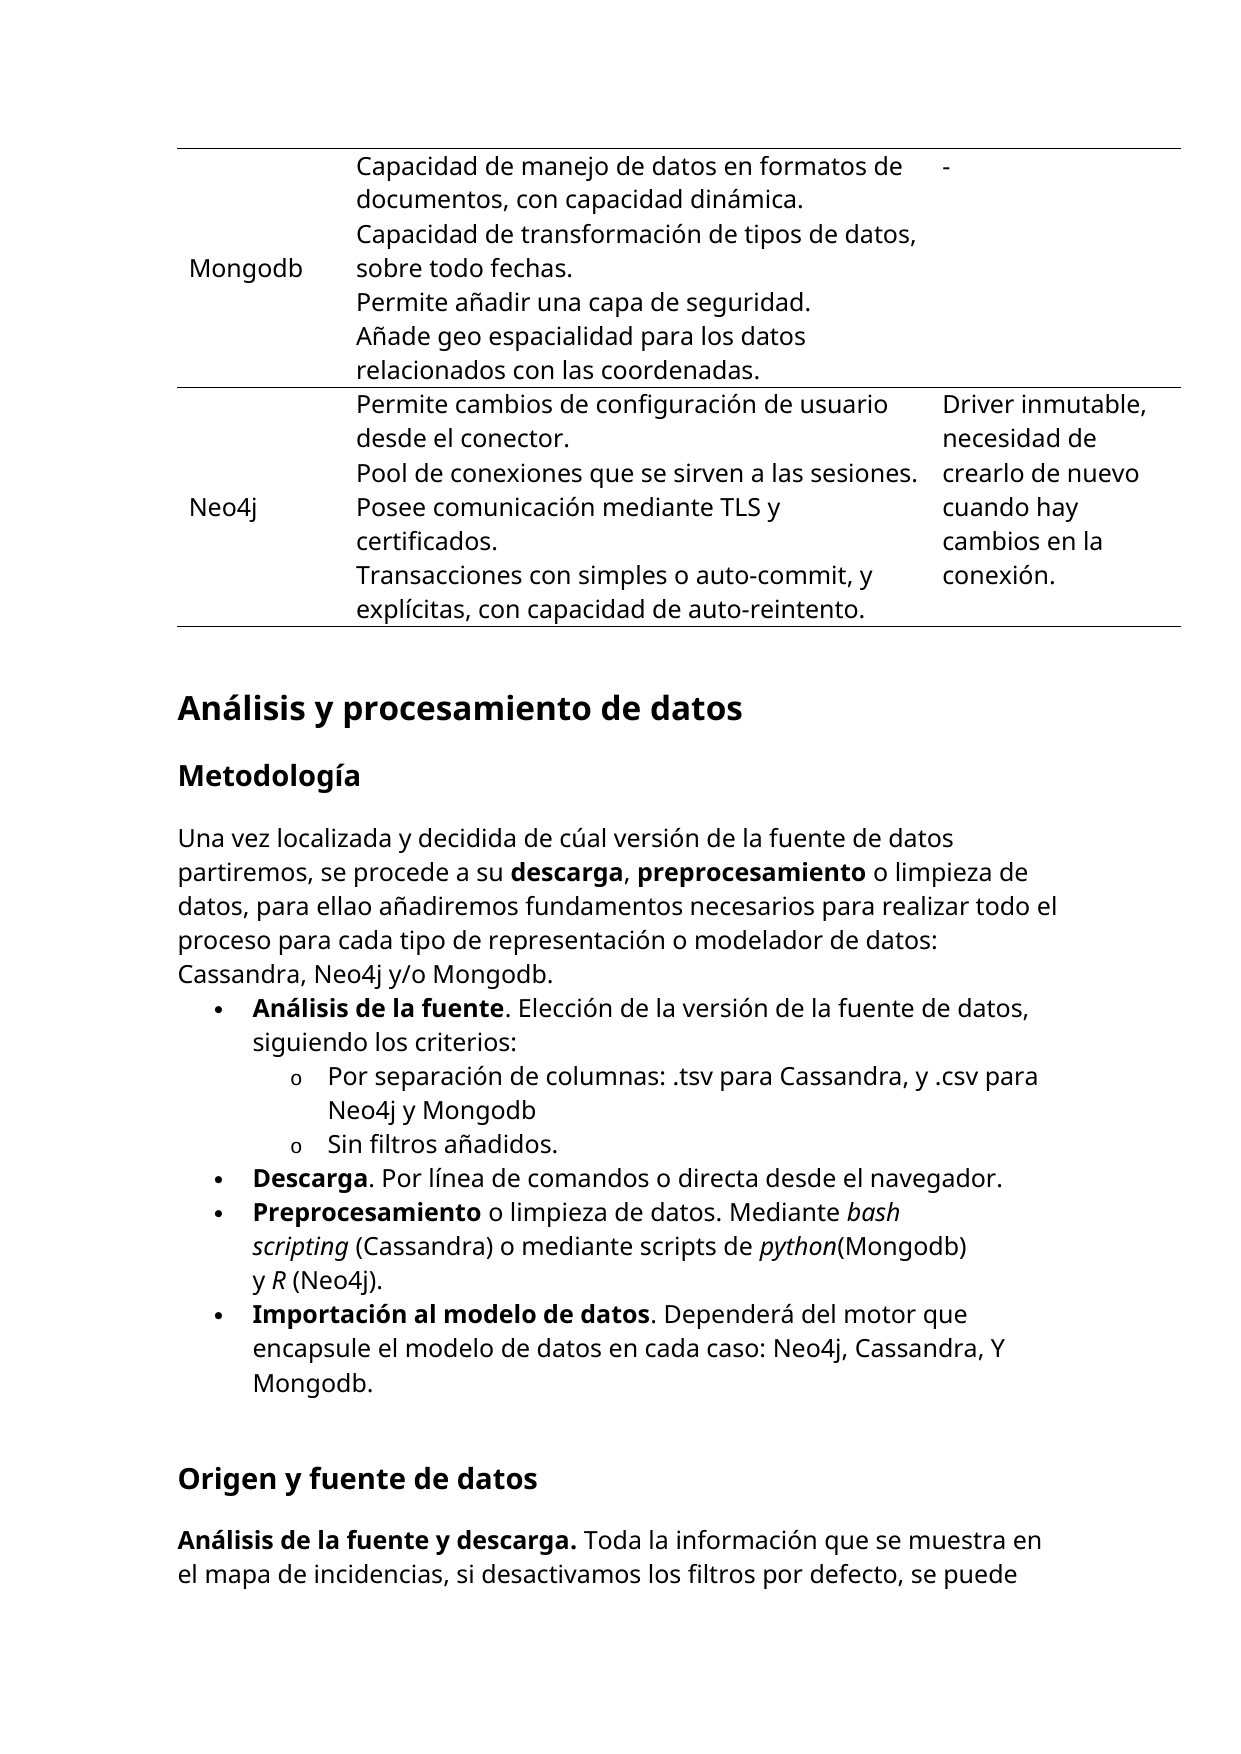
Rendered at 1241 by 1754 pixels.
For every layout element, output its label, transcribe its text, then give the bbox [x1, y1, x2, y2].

list Preprocesamiento o limpieza de datos. Mediante bash scripting (Cassandra) o mediante scripts de python(Mongodb) y R (Neo4j). [215, 1195, 1063, 1297]
text Una vez localizada y decidida de cúal versión de la fuente de datos partiremos, se procede a su descarga, preprocesamiento o limpieza de datos, para ellao añadiremos fundamentos necesarios para realizar todo el proceso para cada tipo de representación o modelador de datos: Cassandra, Neo4j y/o Mongodb. [177, 820, 1063, 991]
table_cell Neo4j [177, 388, 344, 626]
table_cell - [931, 149, 1181, 387]
table_cell Permite cambios de configuración de usuario desde el conector. Pool de conexiones que se sirven a las sesiones. Posee comunicación mediante TLS y certificados. Transacciones con simples o auto-commit, y explícitas, con capacidad de auto-reintento. [345, 388, 931, 626]
subtitle Metodología [177, 756, 1063, 795]
list Análisis de la fuente. Elección de la versión de la fuente de datos, siguiendo los criterios: [215, 991, 1063, 1059]
table_cell Driver inmutable, necesidad de crearlo de nuevo cuando hay cambios en la conexión. [931, 388, 1181, 626]
list Descarga. Por línea de comandos o directa desde el navegador. [215, 1161, 1063, 1195]
subtitle Origen y fuente de datos [177, 1458, 1063, 1498]
table_cell Mongodb [177, 149, 344, 387]
list Importación al modelo de datos. Dependerá del motor que encapsule el modelo de datos en cada caso: Neo4j, Cassandra, Y Mongodb. [215, 1297, 1063, 1399]
subtitle Análisis y procesamiento de datos [177, 685, 1063, 731]
list Por separación de columnas: .tsv para Cassandra, y .csv para Neo4j y Mongodb [290, 1059, 1063, 1127]
list Sin filtros añadidos. [290, 1127, 1063, 1161]
table_cell Capacidad de manejo de datos en formatos de documentos, con capacidad dinámica. Capacidad de transformación de tipos de datos, sobre todo fechas. Permite añadir una capa de seguridad. Añade geo espacialidad para los datos relacionados con las coordenadas. [345, 149, 931, 387]
